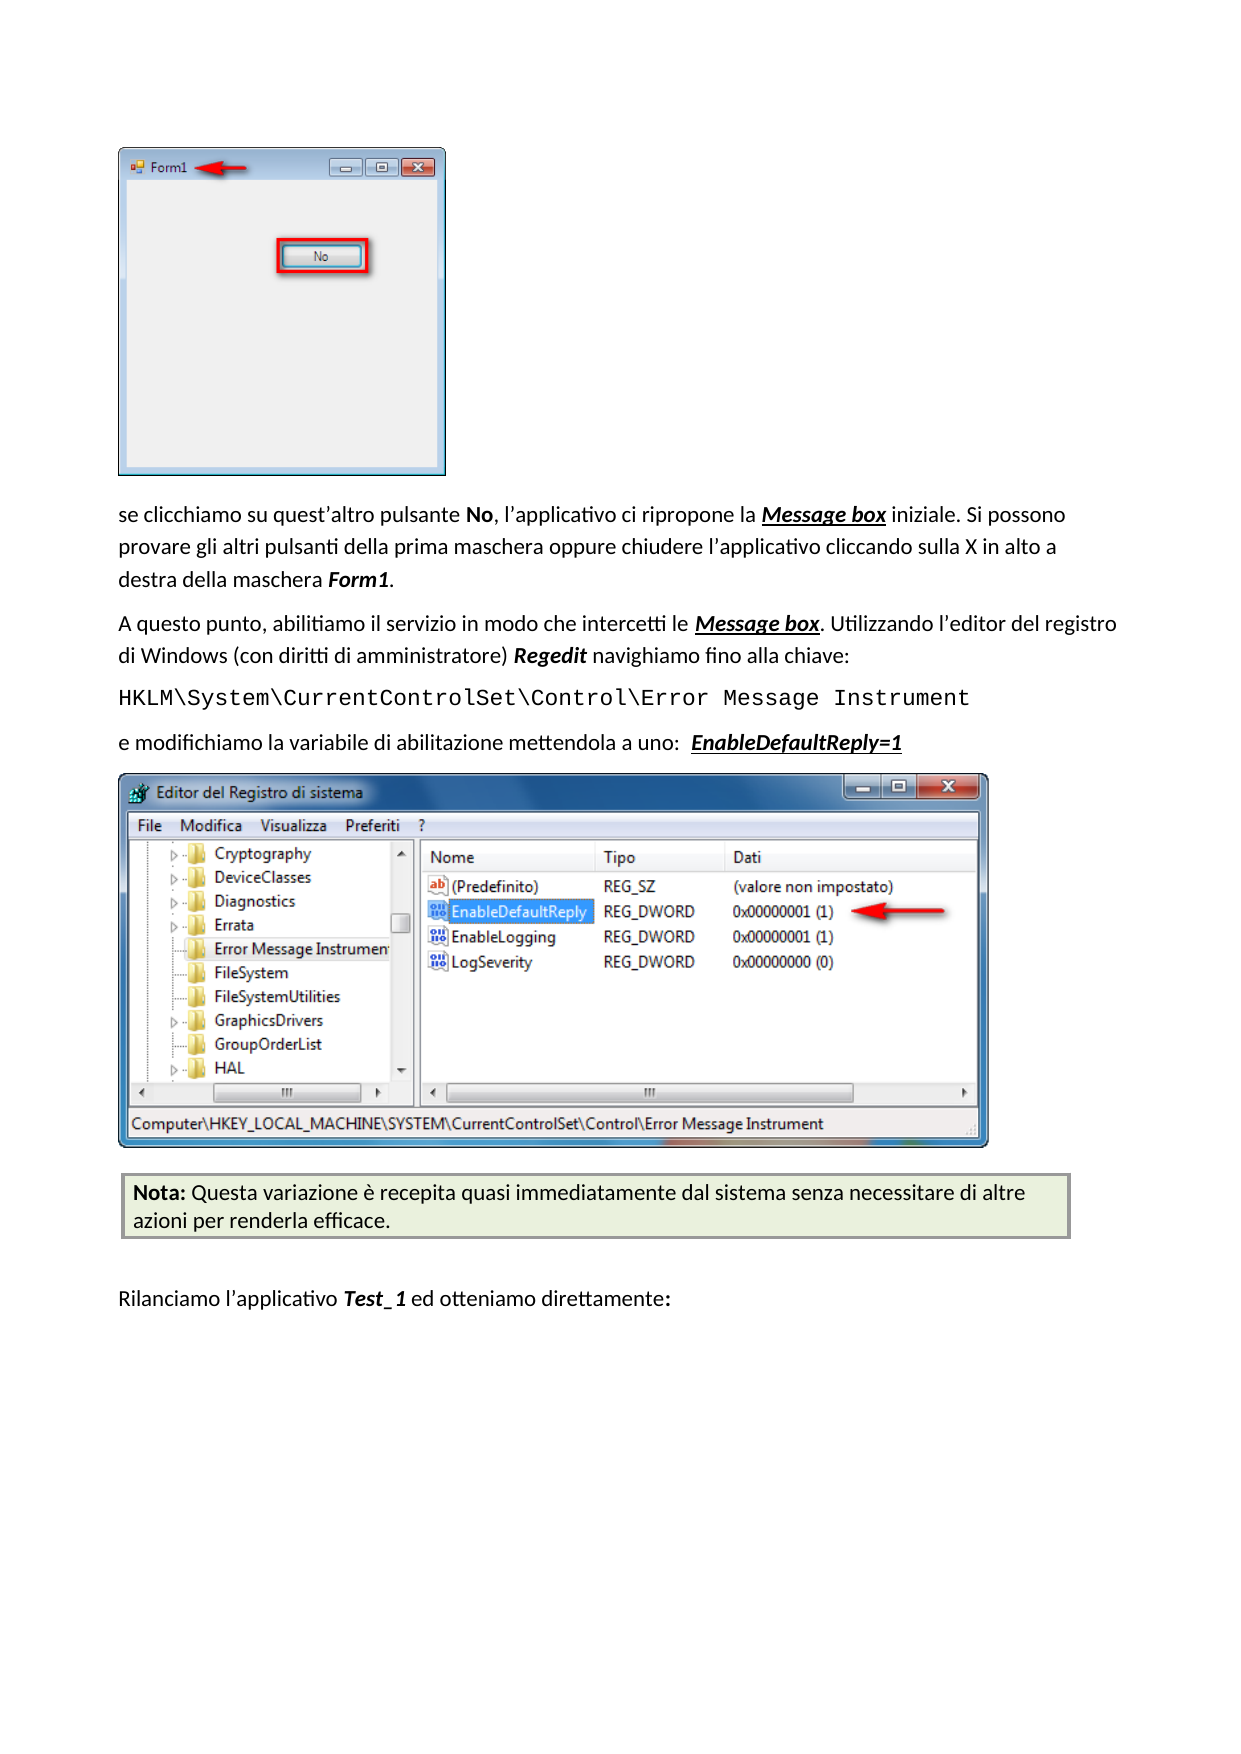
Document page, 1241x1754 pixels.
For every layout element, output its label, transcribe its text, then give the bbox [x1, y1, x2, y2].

text se clicchiamo su quest’altro pulsante No, l’applicativo ci ripropone la Message box iniziale. Si possono provare gli altri pulsanti della prima maschera oppure chiudere l’applicativo cliccando sulla X in alto a destra della maschera Form1. [118, 500, 1122, 593]
text Rilanciamo l’applicativo Test_1 ed otteniamo direttamente: [118, 1284, 1122, 1312]
picture [118, 773, 989, 1148]
text e modifichiamo la variabile di abilitazione mettendola a uno: EnableDefaultReply=1 [118, 728, 1122, 757]
text A questo punto, abilitiamo il servizio in modo che intercetti le Message box. Utilizzando l’editor del registro di Windows (con diritti di amministratore) Regedit navighiamo fino alla chiave: [118, 609, 1122, 669]
text HKLM\System\CurrentControlSet\Control\Error Message Instrument [118, 686, 1122, 712]
picture [118, 147, 446, 476]
list Nota: Questa variazione è recepita quasi immediatamente dal sistema senza necessitare di altre azioni per renderla efficace. [125, 1176, 1067, 1236]
